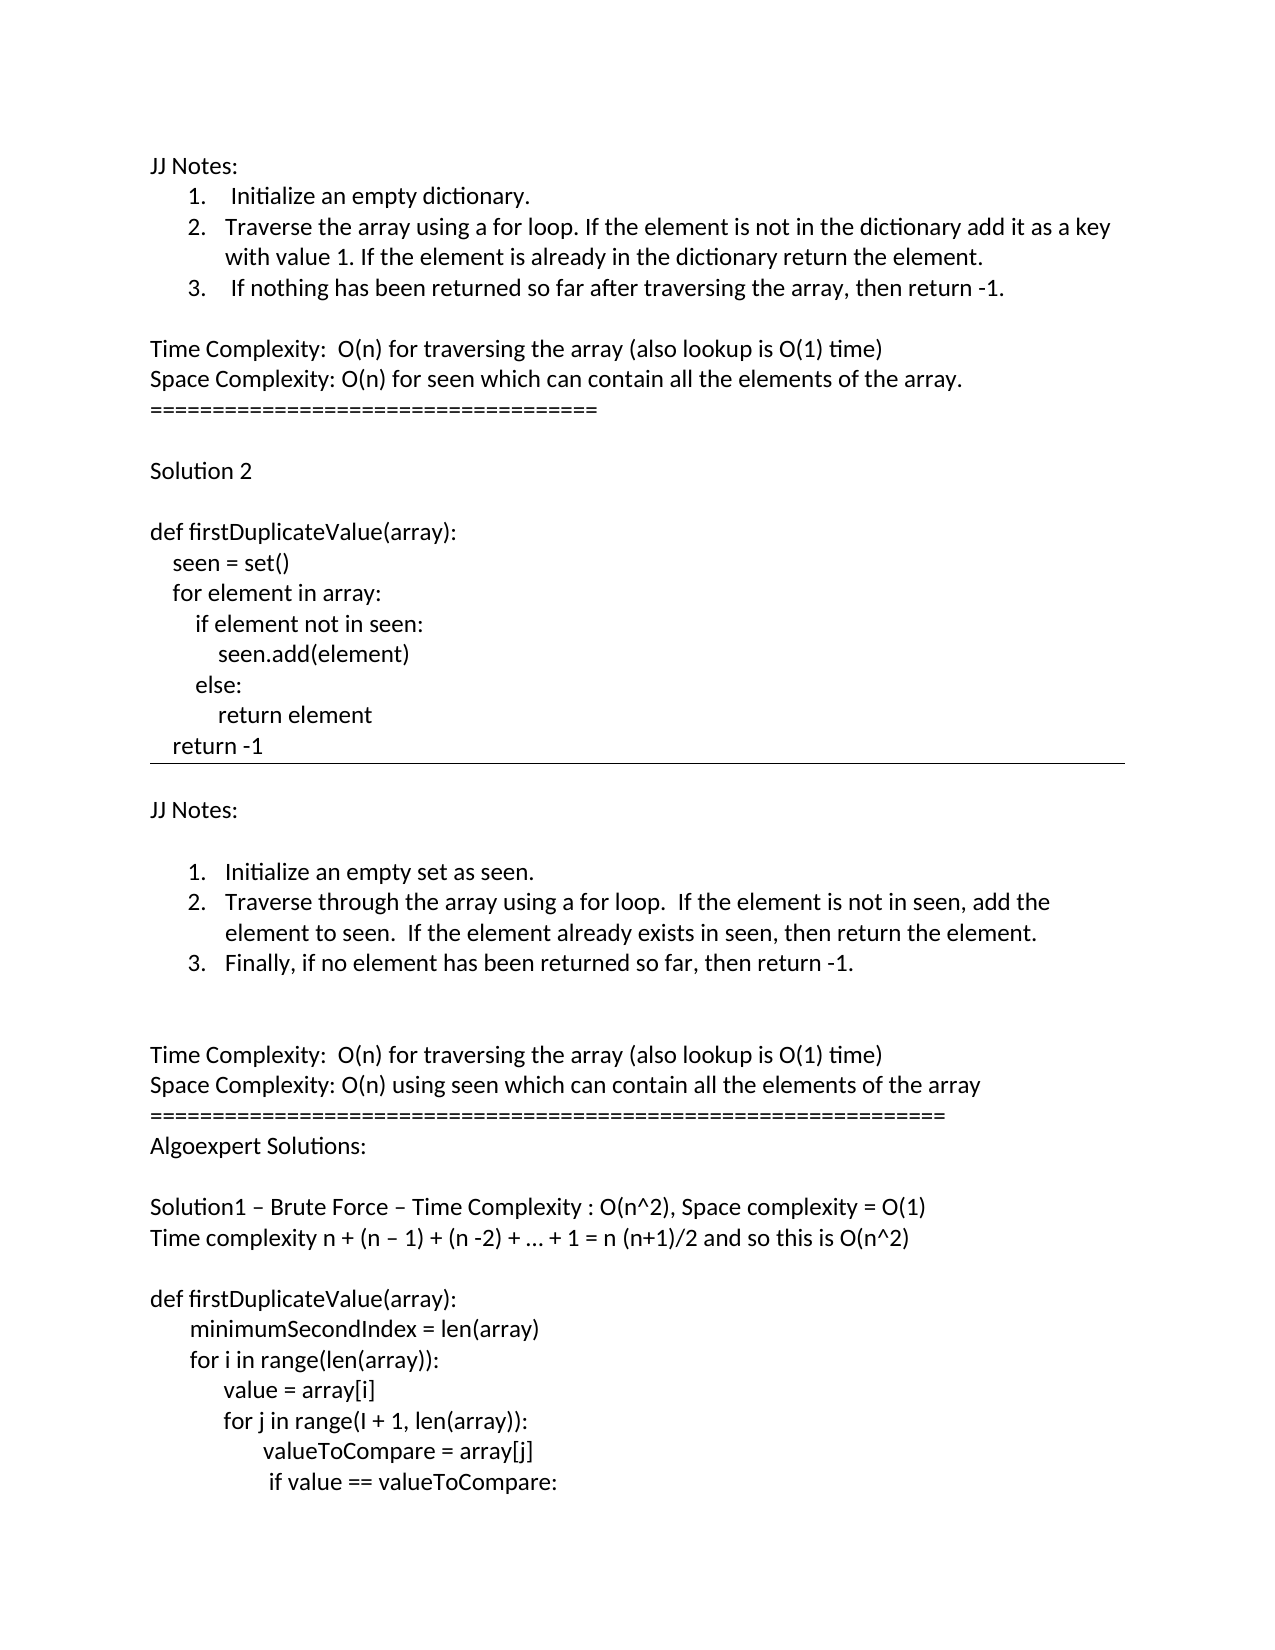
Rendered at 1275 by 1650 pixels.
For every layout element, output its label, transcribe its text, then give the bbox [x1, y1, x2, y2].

text JJ Notes: [150, 150, 1125, 181]
text Solution 2 [150, 455, 1125, 486]
text if value == valueToCompare: [150, 1466, 1125, 1497]
text def firstDuplicateValue(array): [150, 1283, 1125, 1313]
text for i in range(len(array)): [150, 1344, 1125, 1374]
text def firstDuplicateValue(array): [150, 516, 1125, 547]
text Solution1 – Brute Force – Time Complexity : O(n^2), Space complexity = O(1) [150, 1191, 1125, 1222]
list Initialize an empty dictionary. [187, 181, 1125, 211]
text Space Complexity: O(n) using seen which can contain all the elements of the array [150, 1069, 1125, 1100]
text seen.add(element) [150, 638, 1125, 669]
text value = array[i] [150, 1374, 1125, 1405]
list Traverse the array using a for loop. If the element is not in the dictionary add it as a key with value 1. If the element is already in the dictionary return the element. [187, 211, 1125, 272]
text for j in range(I + 1, len(array)): [150, 1405, 1125, 1436]
text return -1 [150, 730, 1125, 763]
text seen = set() [150, 547, 1125, 577]
text Time Complexity: O(n) for traversing the array (also lookup is O(1) time) [150, 333, 1125, 364]
text for element in array: [150, 577, 1125, 608]
text Algoexpert Solutions: [150, 1130, 1125, 1161]
text Time Complexity: O(n) for traversing the array (also lookup is O(1) time) [150, 1039, 1125, 1069]
list Initialize an empty set as seen. [187, 856, 1125, 886]
text ================================================================ [150, 1100, 1125, 1130]
list If nothing has been returned so far after traversing the array, then return -1. [187, 272, 1125, 303]
text return element [150, 699, 1125, 730]
text minimumSecondIndex = len(array) [150, 1313, 1125, 1344]
list Finally, if no element has been returned so far, then return -1. [187, 947, 1125, 978]
text valueToCompare = array[j] [150, 1436, 1125, 1466]
text Space Complexity: O(n) for seen which can contain all the elements of the array. [150, 364, 1125, 394]
text else: [150, 669, 1125, 699]
text if element not in seen: [150, 608, 1125, 638]
text ==================================== [150, 394, 1125, 425]
text Time complexity n + (n – 1) + (n -2) + … + 1 = n (n+1)/2 and so this is O(n^2) [150, 1222, 1125, 1252]
text JJ Notes: [150, 794, 1125, 825]
list Traverse through the array using a for loop. If the element is not in seen, add the element to seen. If the element already exists in seen, then return the element. [187, 886, 1125, 947]
